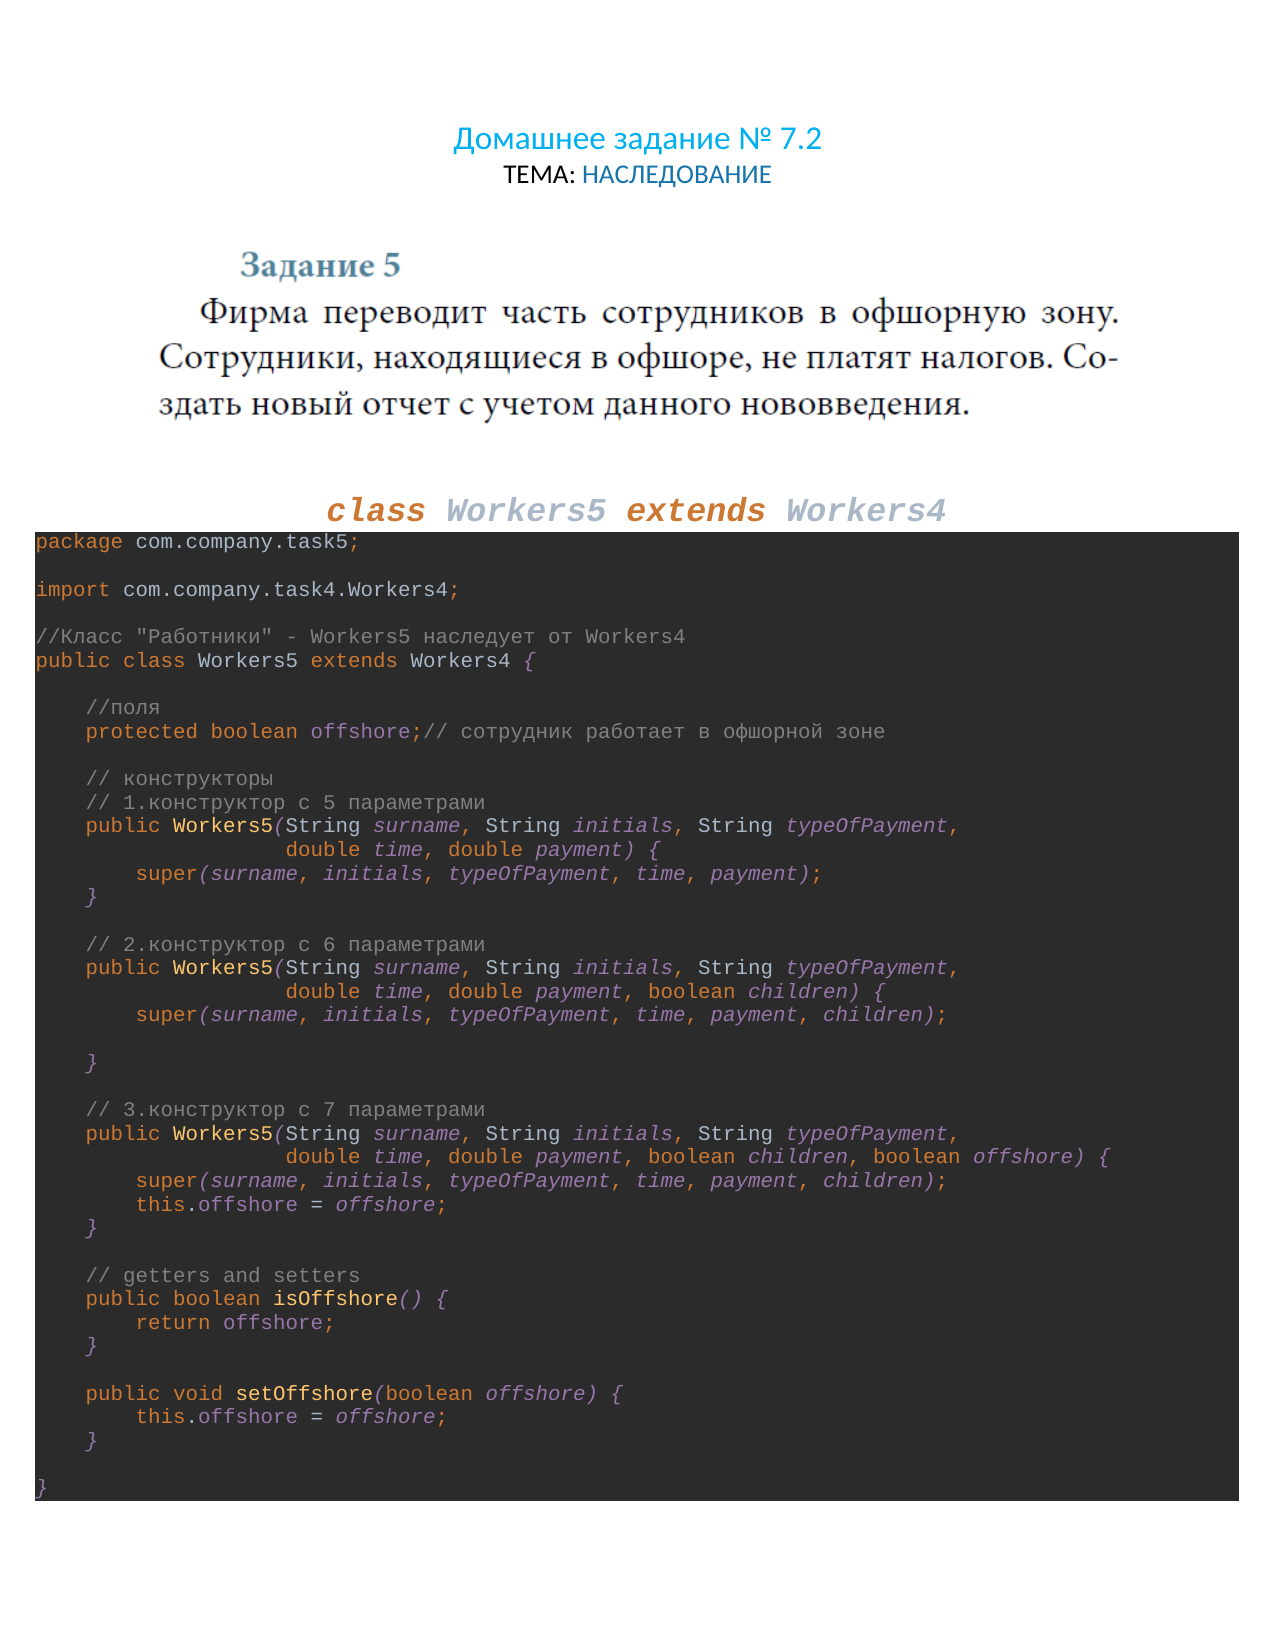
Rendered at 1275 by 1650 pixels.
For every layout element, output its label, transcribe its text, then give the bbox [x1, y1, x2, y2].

text class Workers5 extends Workers4 [35, 494, 1239, 532]
picture [42, 228, 1233, 456]
text package com.company.task5; import com.company.task4.Workers4; //Класс "Работники" - Workers5 наследует от Workers4 public class Workers5 extends Workers4 { //поля protected boolean offshore;// сотрудник работает в офшорной зоне // конструкторы // 1.конструктор с 5 параметрами public Workers5(String surname, String initials, String typeOfPayment, double time, double payment) { super(surname, initials, typeOfPayment, time, payment); } // 2.конструктор с 6 параметрами public Workers5(String surname, String initials, String typeOfPayment, double time, double payment, boolean children) { super(surname, initials, typeOfPayment, time, payment, children); } // 3.конструктор с 7 параметрами public Workers5(String surname, String initials, String typeOfPayment, double time, double payment, boolean children, boolean offshore) { super(surname, initials, typeOfPayment, time, payment, children); this.offshore = offshore; } // getters and setters public boolean isOffshore() { return offshore; } public void setOffshore(boolean offshore) { this.offshore = offshore; } } [35, 532, 1239, 1501]
text ТЕМА: НАСЛЕДОВАНИЕ [35, 158, 1239, 191]
text Домашнее задание № 7.2 [35, 117, 1239, 158]
